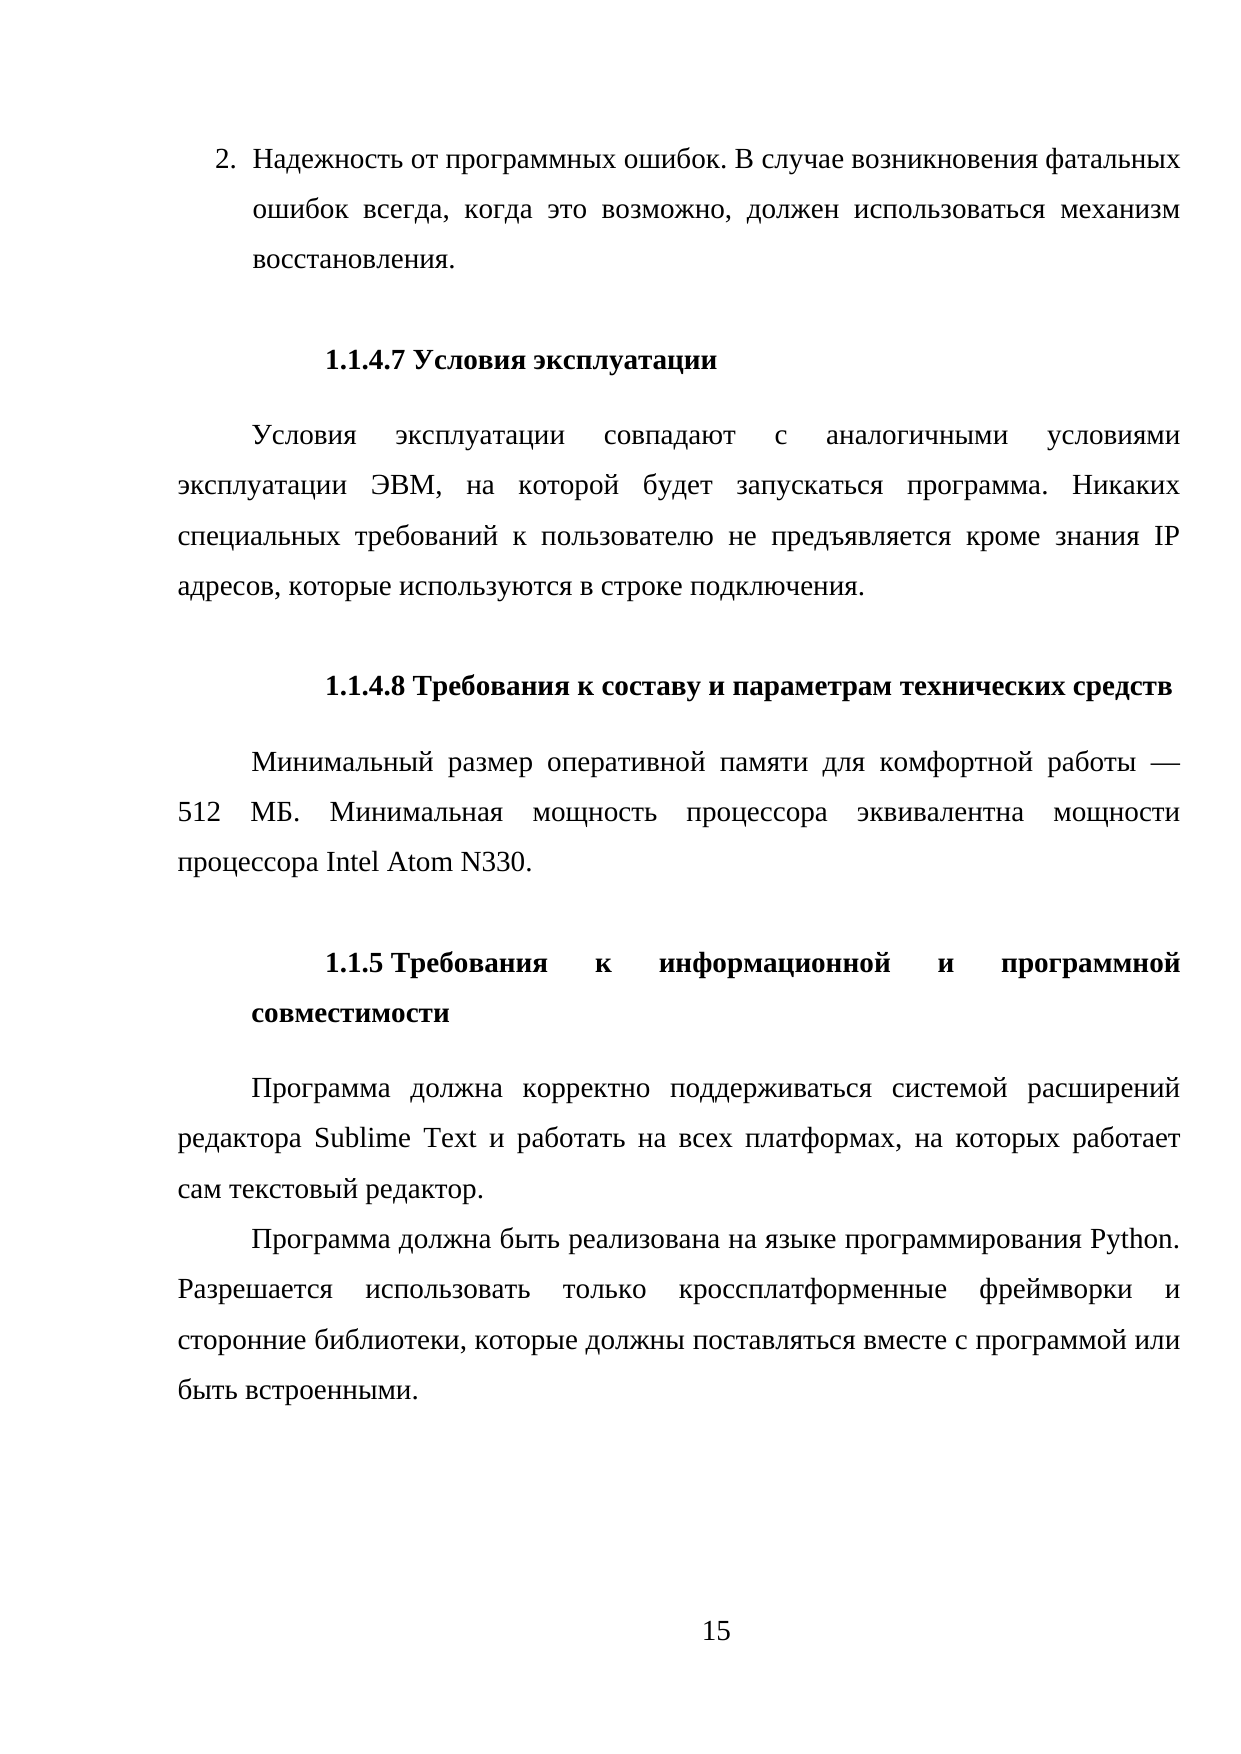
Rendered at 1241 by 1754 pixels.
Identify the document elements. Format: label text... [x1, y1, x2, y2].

text Условия эксплуатации совпадают с аналогичными условиями эксплуатации ЭВМ, на которой будет запускаться программа. Никаких специальных требований к пользователю не предъявляется кроме знания IP адресов, которые используются в строке подключения. [177, 417, 1181, 602]
text Программа должна корректно поддерживаться системой расширений редактора Sublime Text и работать на всех платформах, на которых работает сам текстовый редактор. [177, 1070, 1181, 1204]
list Надежность от программных ошибок. В случае возникновения фатальных ошибок всегда, когда это возможно, должен использоваться механизм восстановления. [215, 141, 1181, 275]
subtitle Требования к составу и параметрам технических средств [251, 668, 1181, 702]
subtitle Условия эксплуатации [251, 342, 1181, 375]
text Минимальный размер оперативной памяти для комфортной работы — 512 МБ. Минимальная мощность процессора эквивалентна мощности процессора Intel Atom N330. [177, 744, 1181, 878]
text Программа должна быть реализована на языке программирования Python. Разрешается использовать только кроссплатформенные фреймворки и сторонние библиотеки, которые должны поставляться вместе с программой или быть встроенными. [177, 1221, 1181, 1406]
subtitle Требования к информационной и программной совместимости [251, 945, 1181, 1028]
